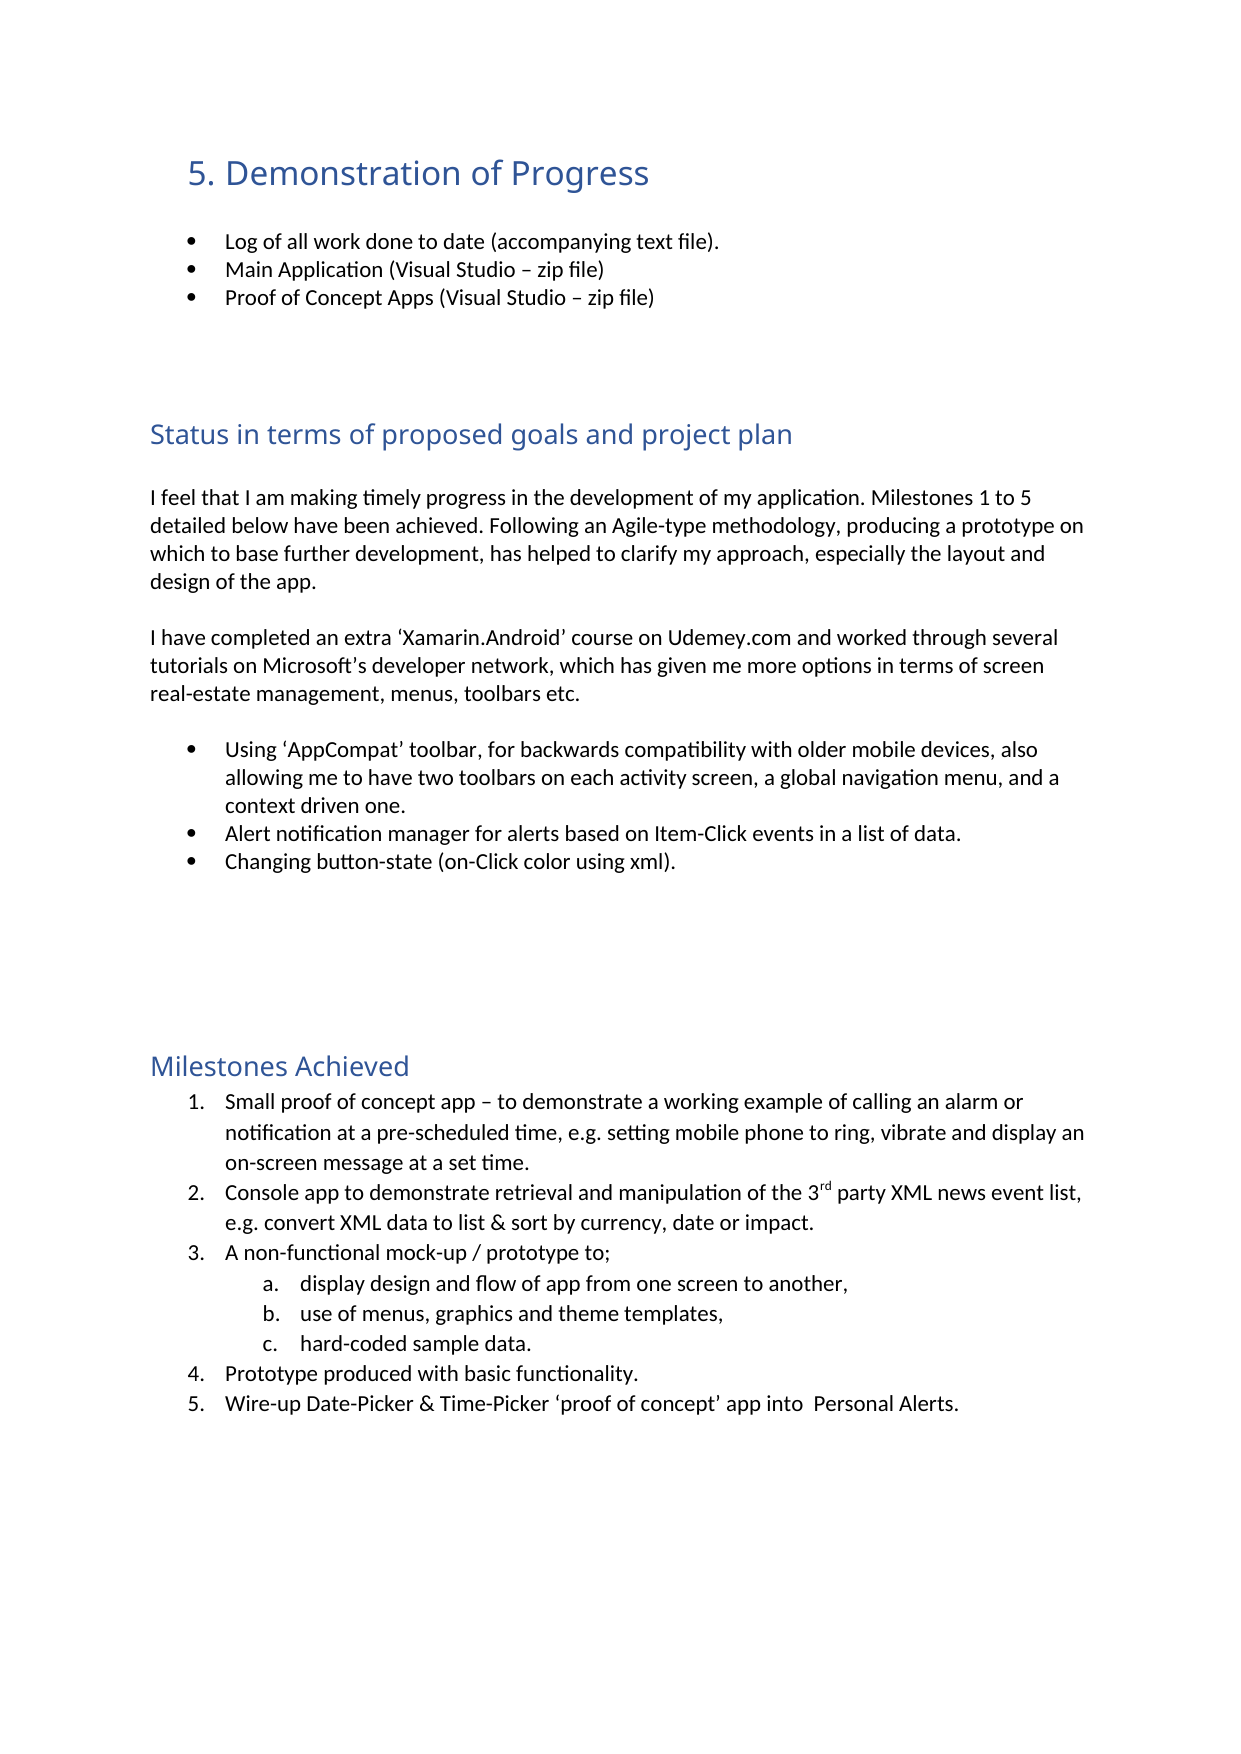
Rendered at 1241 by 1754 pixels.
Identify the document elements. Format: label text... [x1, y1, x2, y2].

list Changing button-state (on-Click color using xml). [187, 847, 1090, 875]
subtitle Status in terms of proposed goals and project plan [150, 415, 1090, 452]
list Console app to demonstrate retrieval and manipulation of the 3rd party XML news event list, e.g. convert XML data to list & sort by currency, date or impact. [187, 1178, 1090, 1236]
list display design and flow of app from one screen to another, [262, 1269, 1090, 1297]
list use of menus, graphics and theme templates, [262, 1299, 1090, 1327]
list Main Application (Visual Studio – zip file) [187, 255, 1090, 283]
list Small proof of concept app – to demonstrate a working example of calling an alarm or notification at a pre-scheduled time, e.g. setting mobile phone to ring, vibrate and display an on-screen message at a set time. [187, 1087, 1090, 1176]
subtitle Milestones Achieved [150, 1048, 1090, 1084]
list Wire-up Date-Picker & Time-Picker ‘proof of concept’ app into Personal Alerts. [187, 1389, 1090, 1417]
subtitle Demonstration of Progress [187, 150, 1090, 195]
text I have completed an extra ‘Xamarin.Android’ course on Udemey.com and worked through several tutorials on Microsoft’s developer network, which has given me more options in terms of screen real-estate management, menus, toolbars etc. [150, 623, 1090, 707]
list hard-coded sample data. [262, 1329, 1090, 1357]
list Proof of Concept Apps (Visual Studio – zip file) [187, 283, 1090, 311]
list Prototype produced with basic functionality. [187, 1359, 1090, 1387]
text I feel that I am making timely progress in the development of my application. Milestones 1 to 5 detailed below have been achieved. Following an Agile-type methodology, producing a prototype on which to base further development, has helped to clarify my approach, especially the layout and design of the app. [150, 483, 1090, 595]
list Alert notification manager for alerts based on Item-Click events in a list of data. [187, 819, 1090, 847]
list Log of all work done to date (accompanying text file). [187, 227, 1090, 255]
list A non-functional mock-up / prototype to; [187, 1238, 1090, 1266]
list Using ‘AppCompat’ toolbar, for backwards compatibility with older mobile devices, also allowing me to have two toolbars on each activity screen, a global navigation menu, and a context driven one. [187, 735, 1090, 819]
